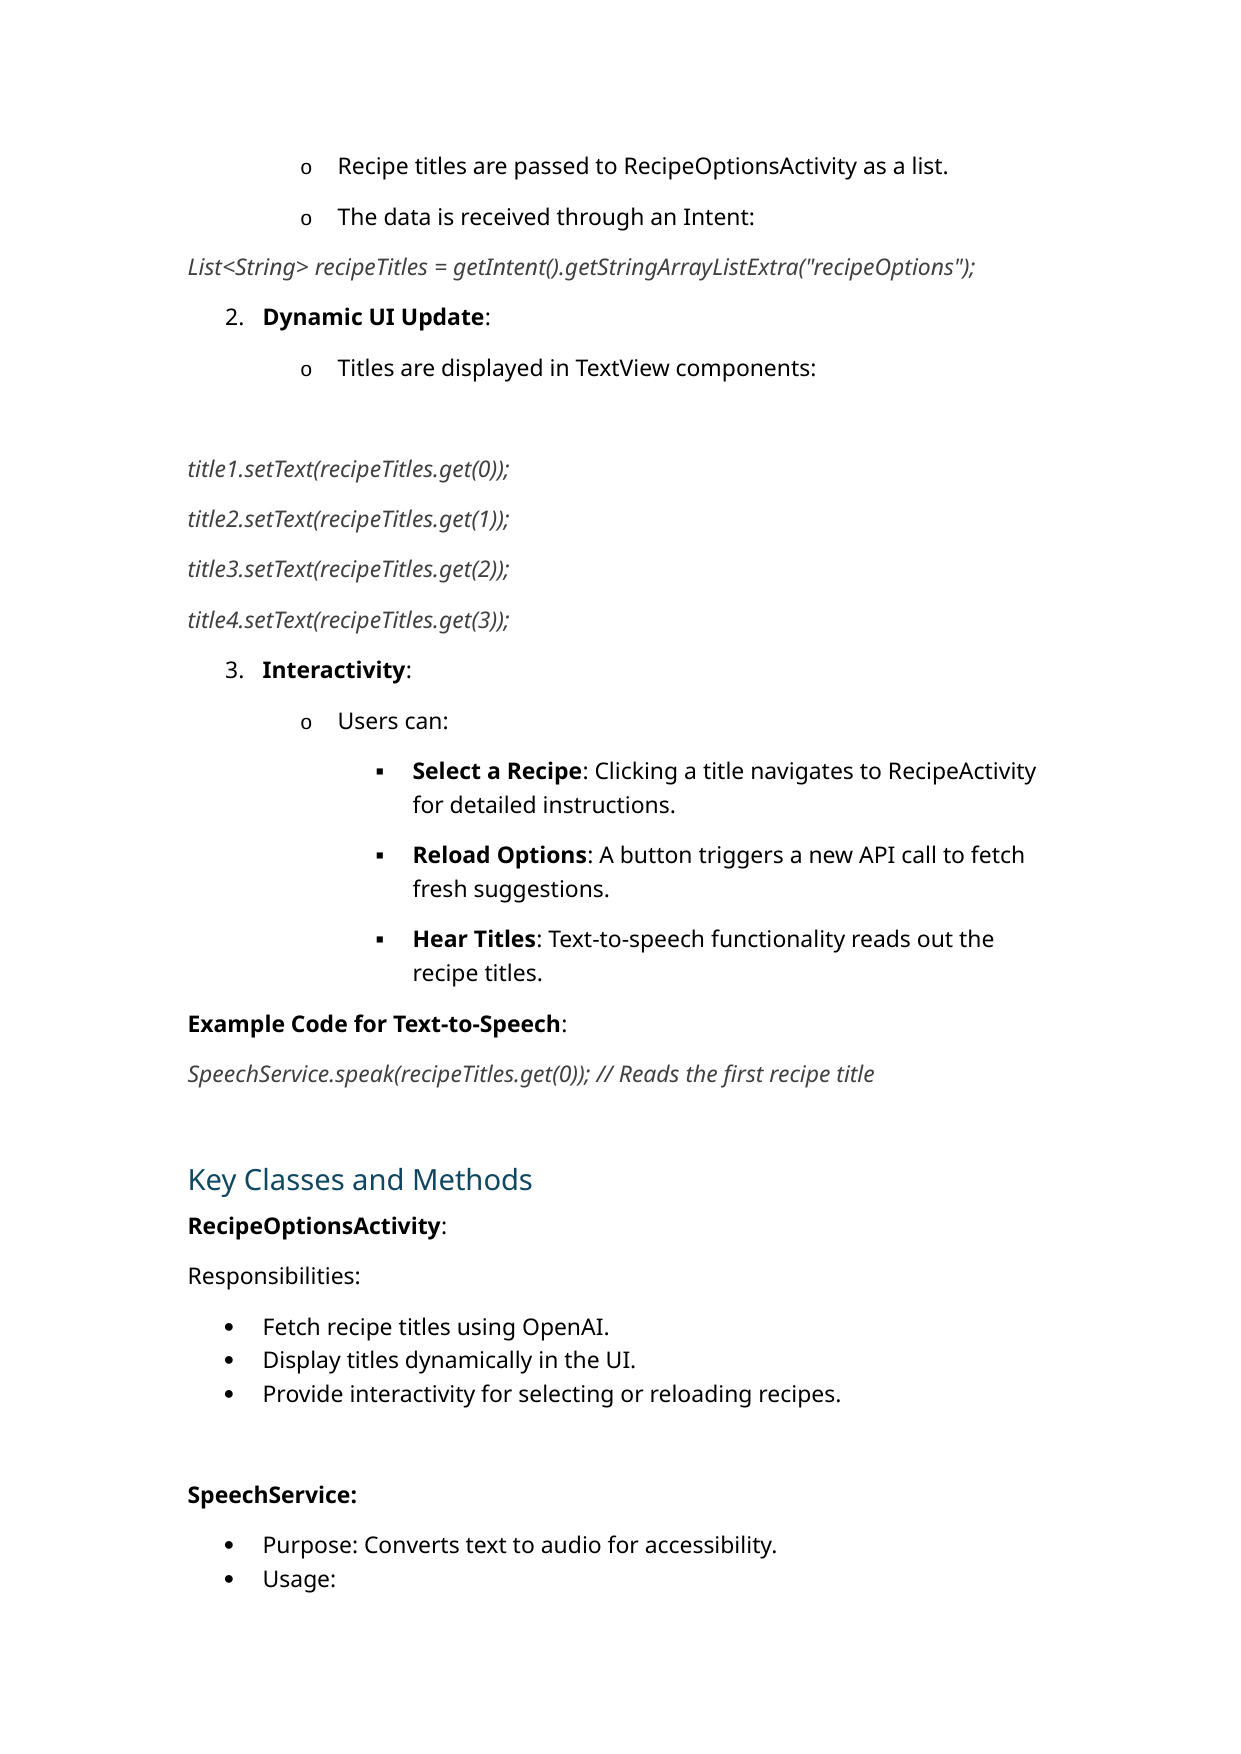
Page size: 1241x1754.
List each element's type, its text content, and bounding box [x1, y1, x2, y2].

list Purpose: Converts text to audio for accessibility. [225, 1529, 1053, 1561]
list Fetch recipe titles using OpenAI. [225, 1311, 1053, 1342]
text title4.setText(recipeTitles.get(3)); [187, 604, 1053, 635]
list Recipe titles are passed to RecipeOptionsActivity as a list. [300, 150, 1053, 181]
list Display titles dynamically in the UI. [225, 1344, 1053, 1376]
list Dynamic UI Update: [225, 301, 1053, 332]
subtitle Key Classes and Methods [187, 1159, 1053, 1198]
text Responsibilities: [187, 1260, 1053, 1292]
list Hear Titles: Text-to-speech functionality reads out the recipe titles. [375, 923, 1053, 988]
text SpeechService: [187, 1479, 1053, 1510]
text title3.setText(recipeTitles.get(2)); [187, 553, 1053, 584]
list Titles are displayed in TextView components: [300, 352, 1053, 383]
list The data is received through an Intent: [300, 200, 1053, 232]
text title1.setText(recipeTitles.get(0)); [187, 452, 1053, 484]
list Provide interactivity for selecting or reloading recipes. [225, 1378, 1053, 1409]
list Users can: [300, 704, 1053, 736]
text title2.setText(recipeTitles.get(1)); [187, 503, 1053, 534]
text Example Code for Text-to-Speech: [187, 1007, 1053, 1039]
text List<String> recipeTitles = getIntent().getStringArrayListExtra("recipeOptions"); [187, 251, 1053, 282]
list Usage: [225, 1563, 1053, 1594]
text RecipeOptionsActivity: [187, 1210, 1053, 1241]
list Interactivity: [225, 654, 1053, 685]
list Reload Options: A button triggers a new API call to fetch fresh suggestions. [375, 839, 1053, 904]
text SpeechService.speak(recipeTitles.get(0)); // Reads the first recipe title [187, 1058, 1053, 1089]
list Select a Recipe: Clicking a title navigates to RecipeActivity for detailed instructions. [375, 755, 1053, 820]
